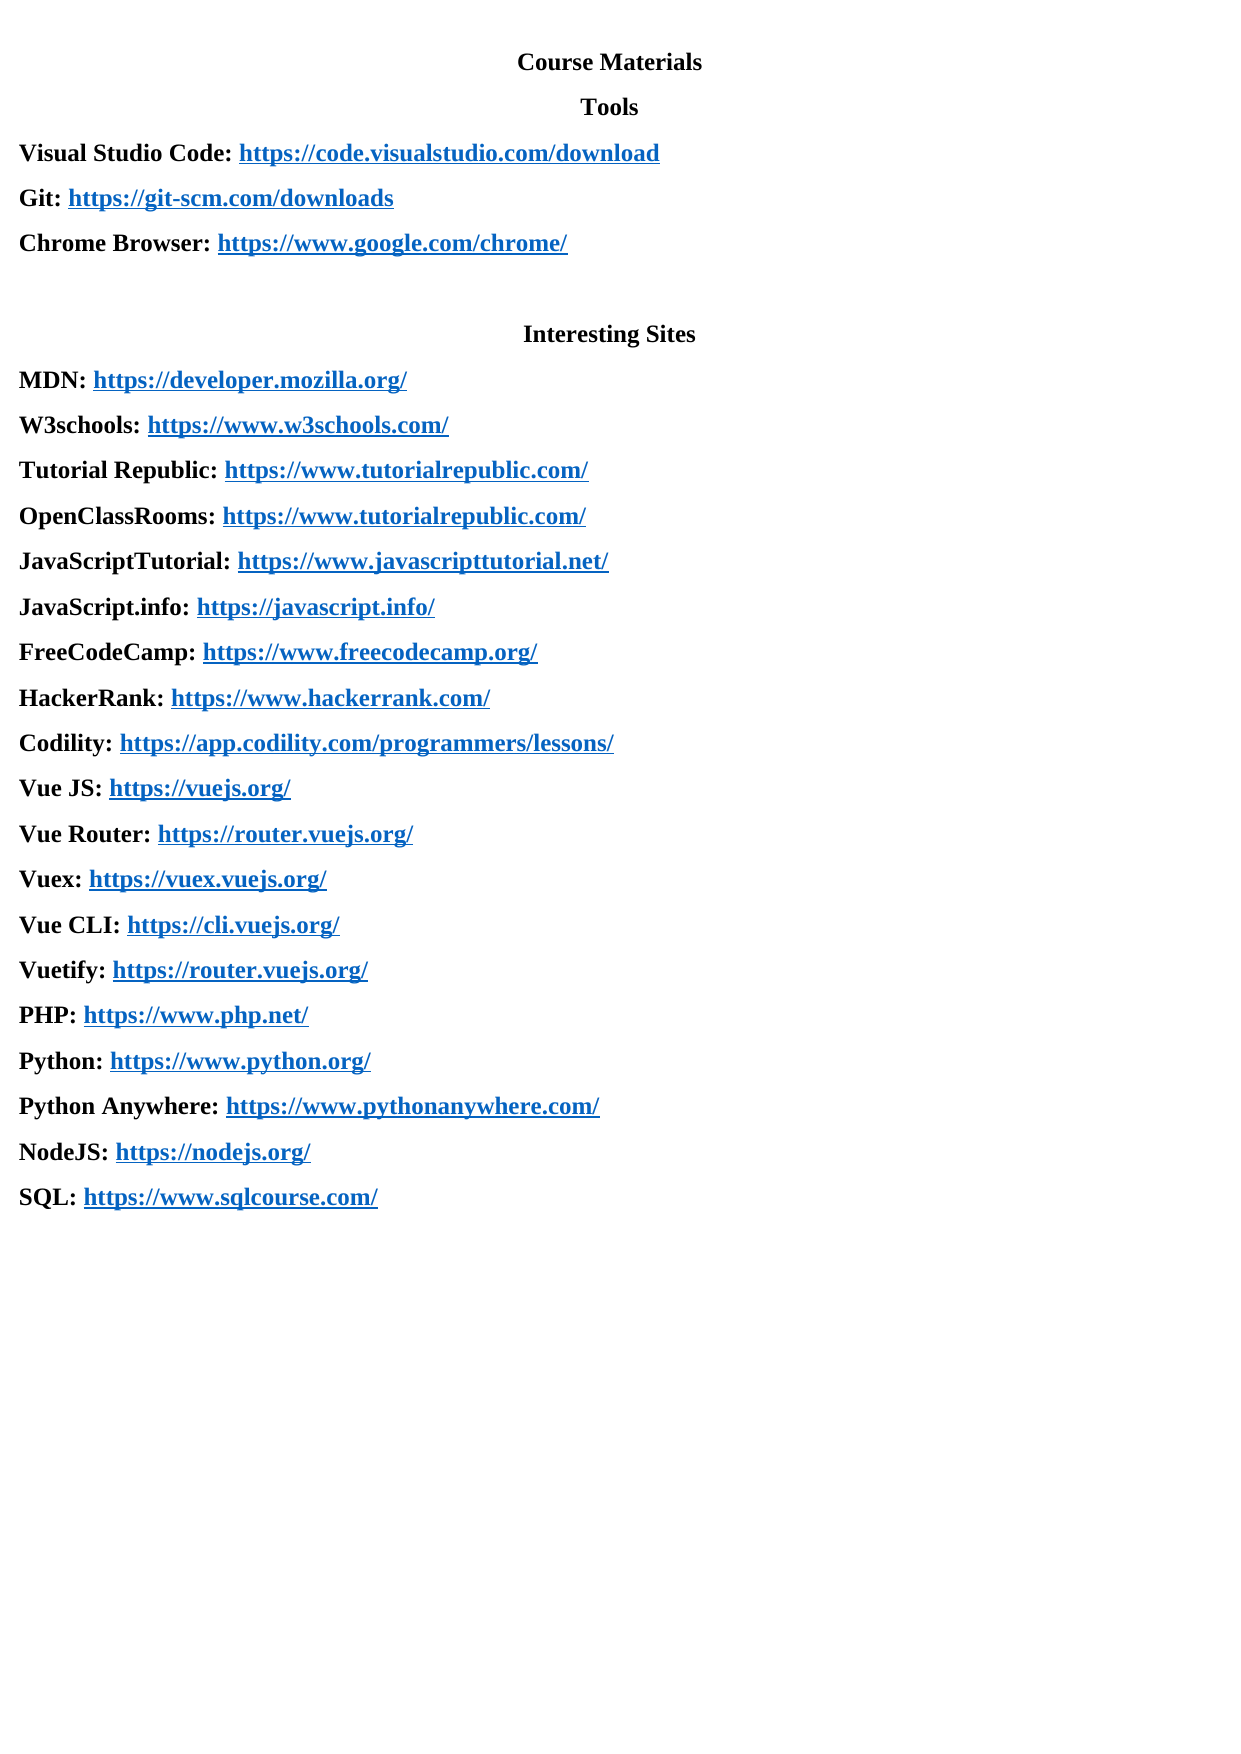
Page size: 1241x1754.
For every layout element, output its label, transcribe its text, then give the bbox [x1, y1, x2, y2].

text NodeJS: https://nodejs.org/ [19, 1137, 1200, 1166]
text Course Materials [19, 47, 1200, 76]
text Vuetify: https://router.vuejs.org/ [19, 955, 1200, 984]
text Codility: https://app.codility.com/programmers/lessons/ [19, 728, 1200, 757]
text PHP: https://www.php.net/ [19, 1001, 1200, 1029]
text Tools [19, 92, 1200, 121]
text JavaScriptTutorial: https://www.javascripttutorial.net/ [19, 546, 1200, 575]
text Interesting Sites [19, 319, 1200, 348]
text MDN: https://developer.mozilla.org/ [19, 365, 1200, 393]
text Git: https://git-scm.com/downloads [19, 183, 1200, 212]
text Visual Studio Code: https://code.visualstudio.com/download [19, 138, 1200, 166]
text FreeCodeCamp: https://www.freecodecamp.org/ [19, 637, 1200, 666]
text Vue JS: https://vuejs.org/ [19, 773, 1200, 802]
text Python: https://www.python.org/ [19, 1046, 1200, 1075]
text Vue Router: https://router.vuejs.org/ [19, 819, 1200, 848]
text Vuex: https://vuex.vuejs.org/ [19, 864, 1200, 893]
text Vue CLI: https://cli.vuejs.org/ [19, 910, 1200, 938]
text Tutorial Republic: https://www.tutorialrepublic.com/ [19, 456, 1200, 484]
text OpenClassRooms: https://www.tutorialrepublic.com/ [19, 501, 1200, 530]
text JavaScript.info: https://javascript.info/ [19, 592, 1200, 621]
text Python Anywhere: https://www.pythonanywhere.com/ [19, 1091, 1200, 1120]
text W3schools: https://www.w3schools.com/ [19, 410, 1200, 439]
text SQL: https://www.sqlcourse.com/ [19, 1182, 1200, 1211]
text HackerRank: https://www.hackerrank.com/ [19, 683, 1200, 711]
text Chrome Browser: https://www.google.com/chrome/ [19, 228, 1200, 257]
